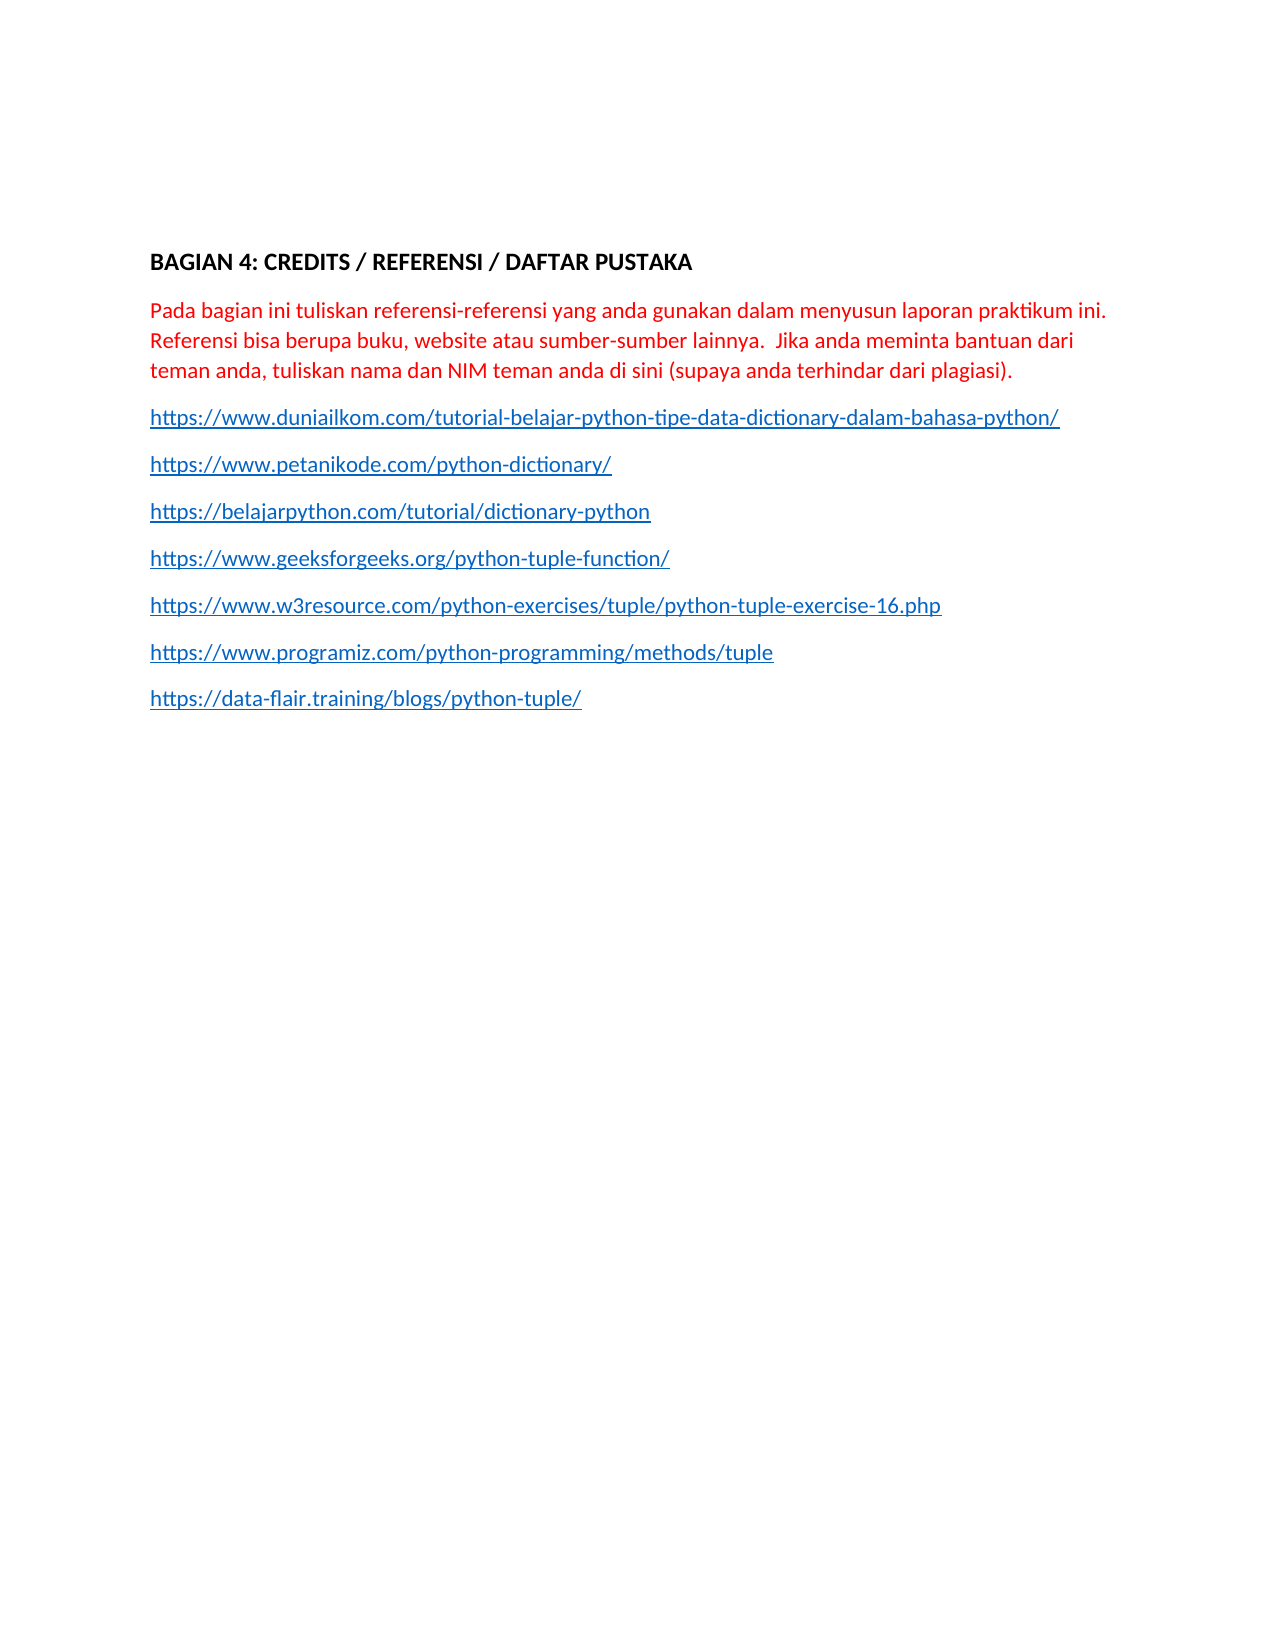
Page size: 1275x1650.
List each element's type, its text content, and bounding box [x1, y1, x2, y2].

text https://www.programiz.com/python-programming/methods/tuple [150, 638, 1125, 666]
text https://data-flair.training/blogs/python-tuple/ [150, 684, 1125, 713]
text https://www.duniailkom.com/tutorial-belajar-python-tipe-data-dictionary-dalam-bahasa-python/ [150, 403, 1125, 431]
text https://www.geeksforgeeks.org/python-tuple-function/ [150, 544, 1125, 572]
text https://www.w3resource.com/python-exercises/tuple/python-tuple-exercise-16.php [150, 591, 1125, 619]
text https://belajarpython.com/tutorial/dictionary-python [150, 497, 1125, 525]
text https://www.petanikode.com/python-dictionary/ [150, 450, 1125, 478]
subtitle BAGIAN 4: CREDITS / REFERENSI / DAFTAR PUSTAKA [150, 246, 1125, 277]
text Pada bagian ini tuliskan referensi-referensi yang anda gunakan dalam menyusun laporan praktikum ini. Referensi bisa berupa buku, website atau sumber-sumber lainnya. Jika anda meminta bantuan dari teman anda, tuliskan nama dan NIM teman anda di sini (supaya anda terhindar dari plagiasi). [150, 296, 1125, 384]
